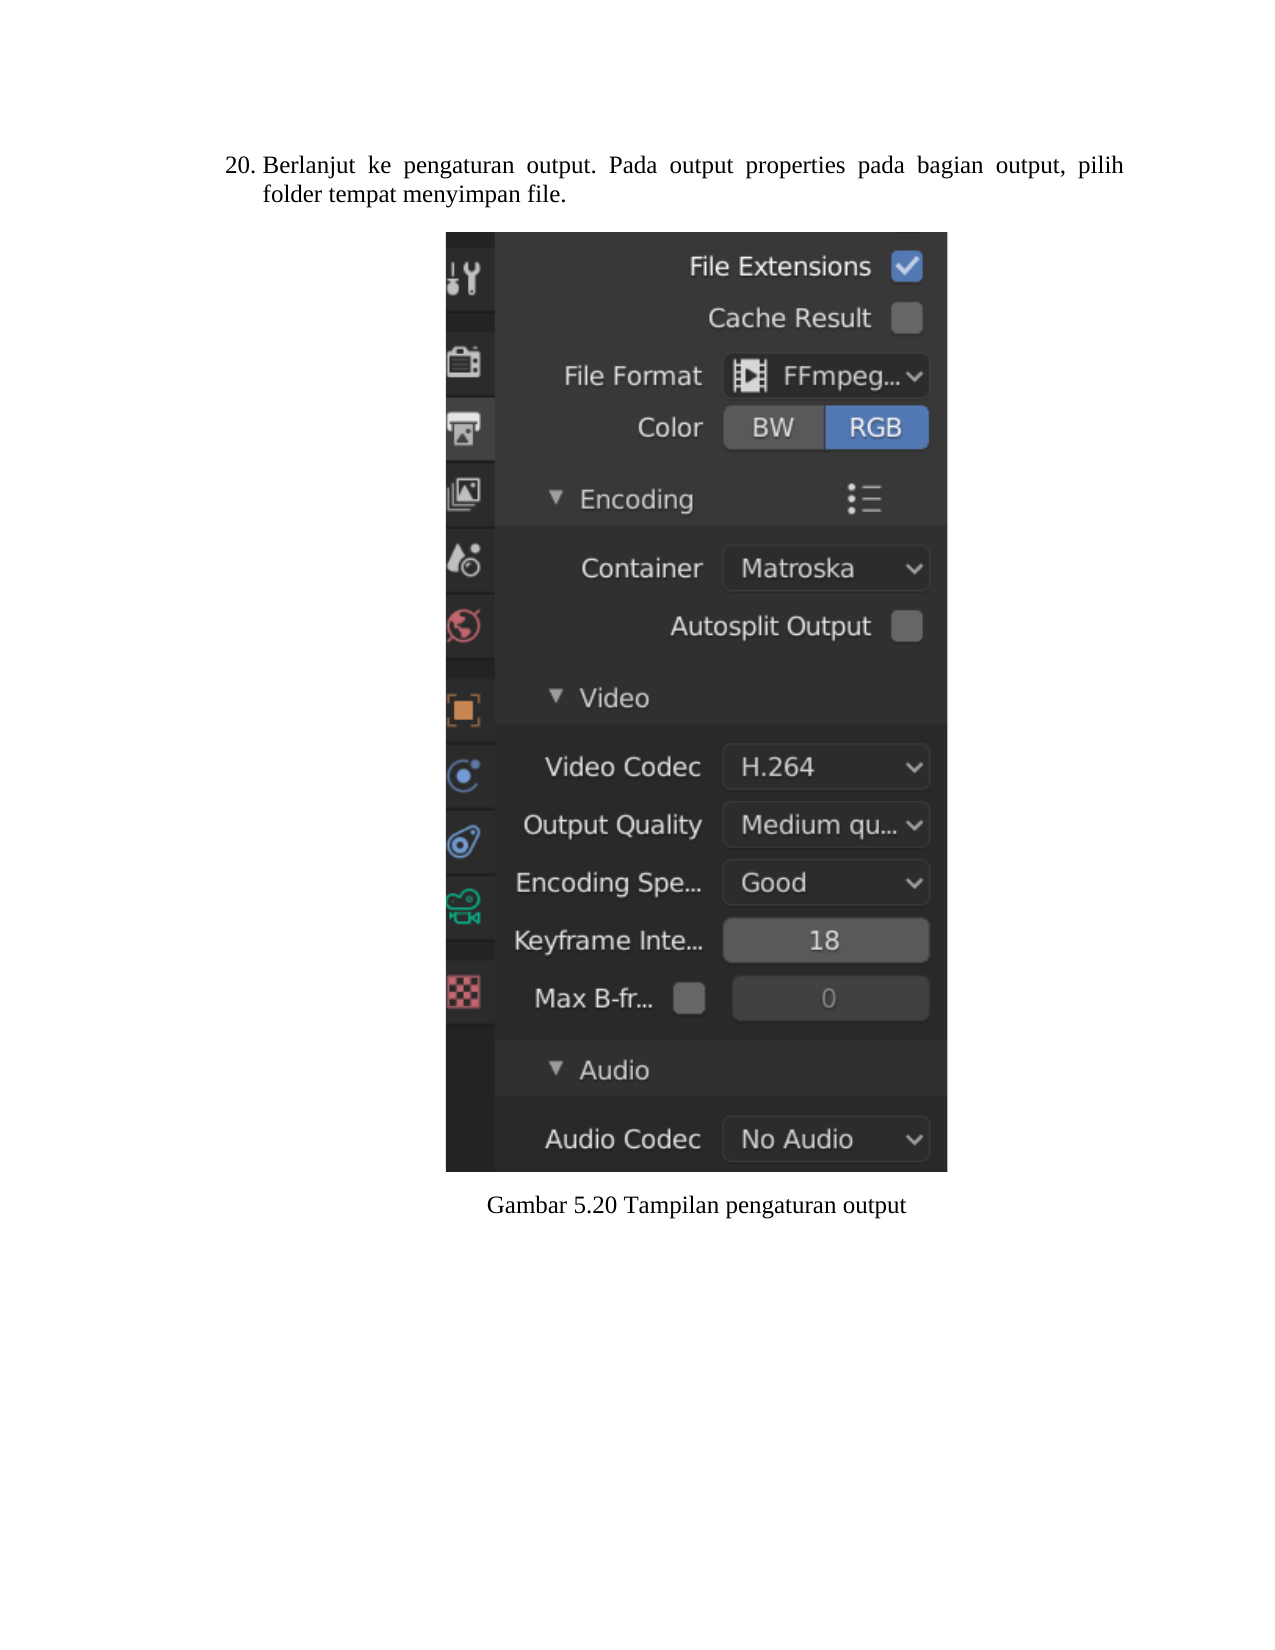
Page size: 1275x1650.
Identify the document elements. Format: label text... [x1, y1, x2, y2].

subtitle Tampilan pengaturan output [268, 1191, 1125, 1219]
list Berlanjut ke pengaturan output. Pada output properties pada bagian output, pilih folder tempat menyimpan file. [225, 150, 1125, 207]
picture [445, 232, 948, 1172]
